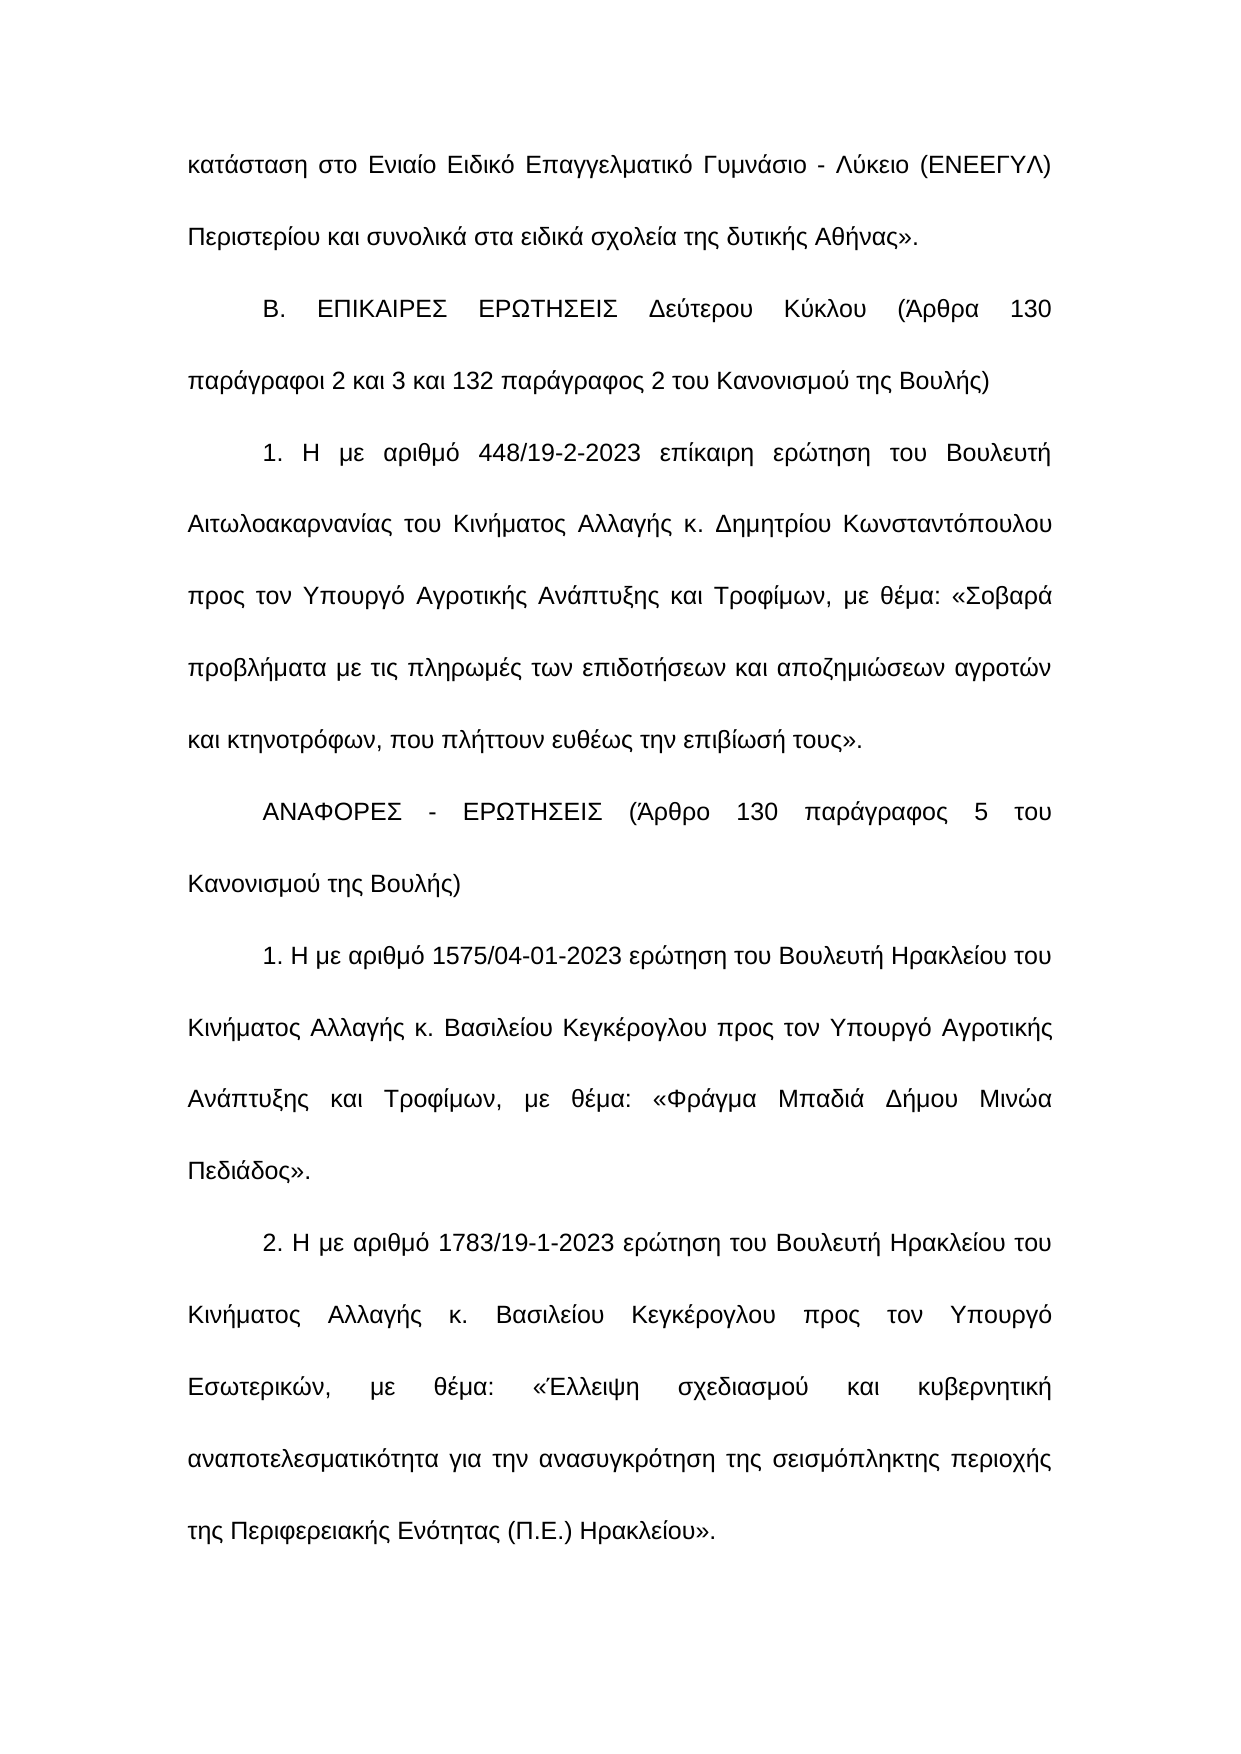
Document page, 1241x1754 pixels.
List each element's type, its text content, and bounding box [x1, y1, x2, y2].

text 2. Η με αριθμό 1783/19-1-2023 ερώτηση του Βουλευτή Ηρακλείου του Κινήματος Αλλαγής κ. Βασιλείου Κεγκέρογλου προς τον Υπουργό Εσωτερικών, με θέμα: «Έλλειψη σχεδιασμού και κυβερνητική αναποτελεσματικότητα για την ανασυγκρότηση της σεισμόπληκτης περιοχής της Περιφερειακής Ενότητας (Π.Ε.) Ηρακλείου». [187, 1228, 1053, 1544]
text Β. ΕΠΙΚΑΙΡΕΣ ΕΡΩΤΗΣΕΙΣ Δεύτερου Κύκλου (Άρθρα 130 παράγραφοι 2 και 3 και 132 παράγραφος 2 του Κανονισμού της Βουλής) [187, 294, 1053, 394]
text 1. Η με αριθμό 448/19-2-2023 επίκαιρη ερώτηση του Βουλευτή Αιτωλοακαρνανίας του Κινήματος Αλλαγής κ. Δημητρίου Κωνσταντόπουλου προς τον Υπουργό Αγροτικής Ανάπτυξης και Τροφίμων, με θέμα: «Σοβαρά προβλήματα με τις πληρωμές των επιδοτήσεων και αποζημιώσεων αγροτών και κτηνοτρόφων, που πλήττουν ευθέως την επιβίωσή τους». [187, 437, 1053, 754]
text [187, 150, 1053, 251]
text ΑΝΑΦΟΡΕΣ - ΕΡΩΤΗΣΕΙΣ (Άρθρο 130 παράγραφος 5 του Κανονισμού της Βουλής) [187, 797, 1053, 897]
text 1. Η με αριθμό 1575/04-01-2023 ερώτηση του Βουλευτή Ηρακλείου του Κινήματος Αλλαγής κ. Βασιλείου Κεγκέρογλου προς τον Υπουργό Αγροτικής Ανάπτυξης και Τροφίμων, με θέμα: «Φράγμα Μπαδιά Δήμου Μινώα Πεδιάδος». [187, 941, 1053, 1185]
